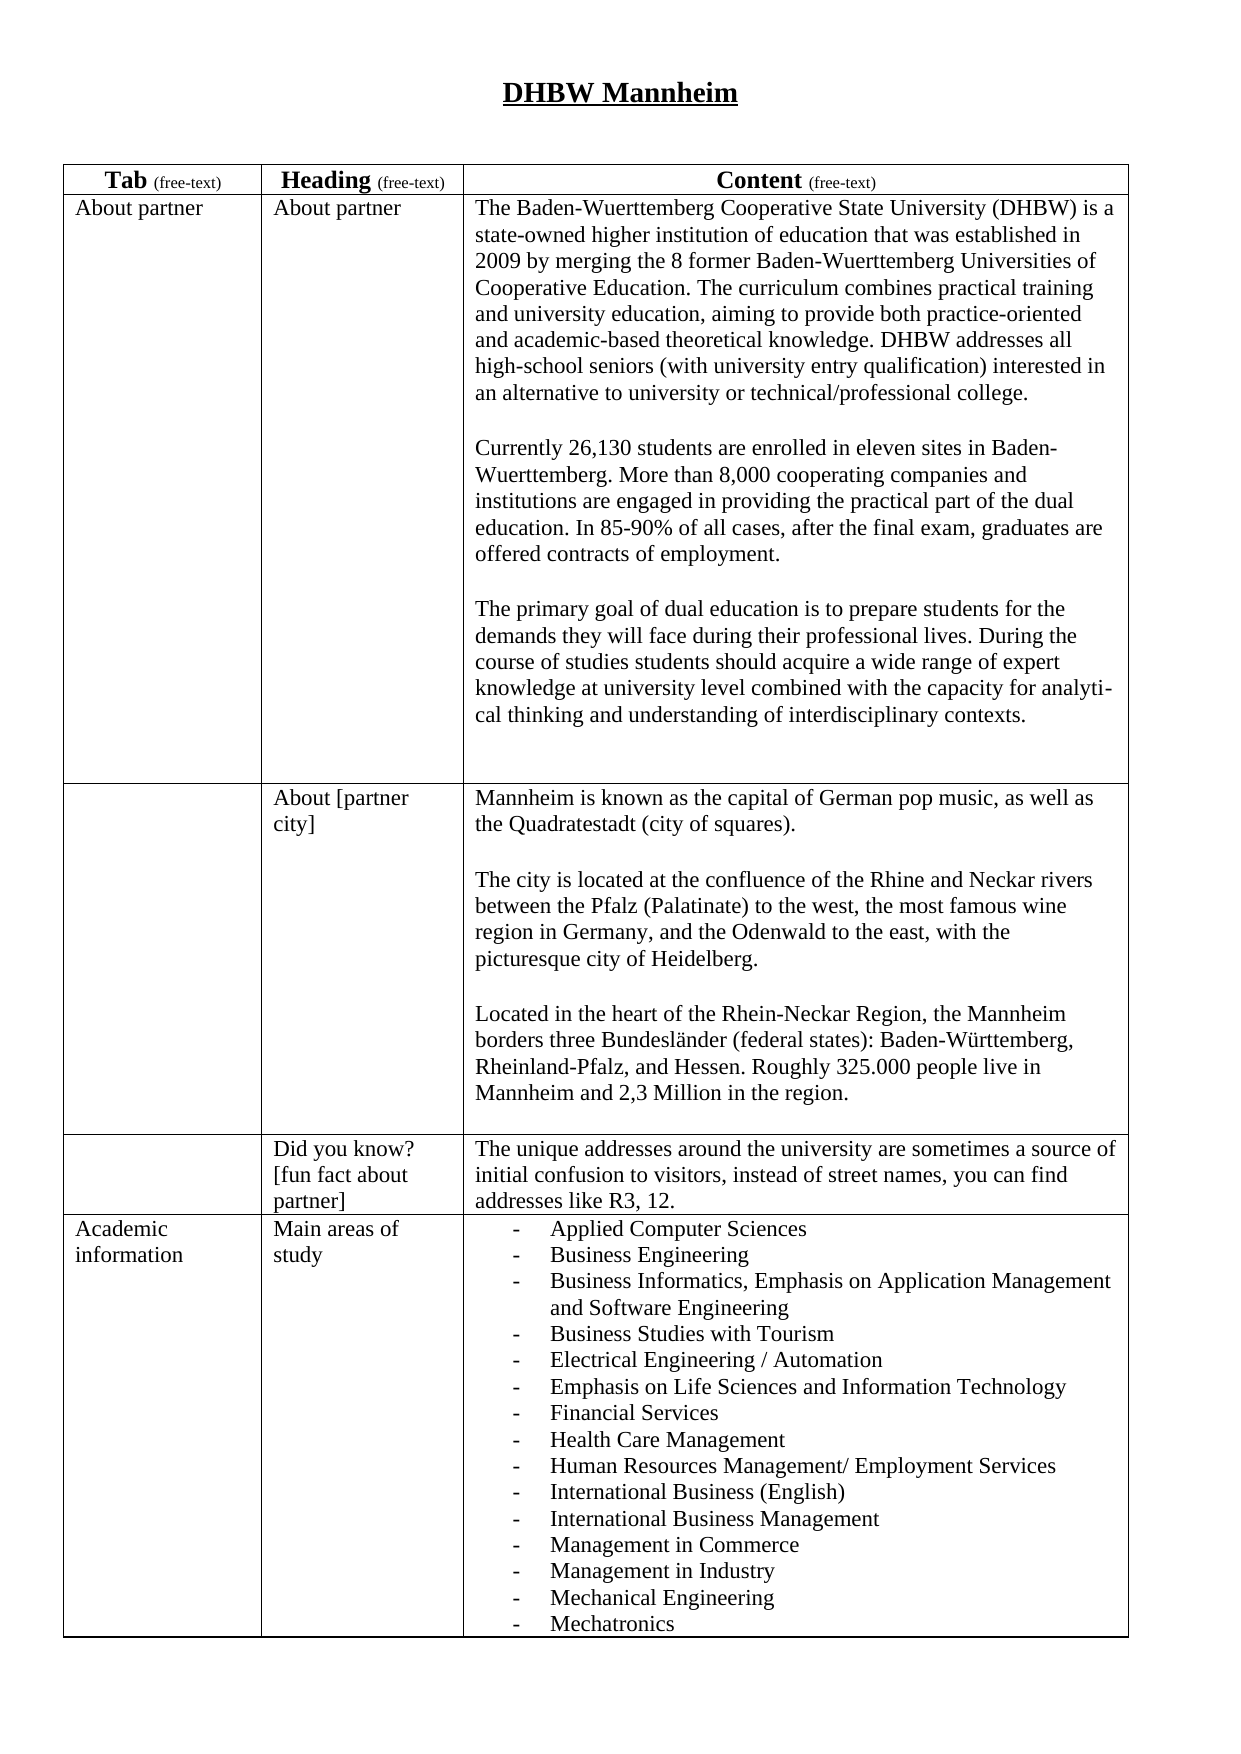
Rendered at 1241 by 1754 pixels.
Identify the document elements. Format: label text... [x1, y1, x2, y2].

table_cell [64, 1135, 261, 1214]
table_cell Did you know? [fun fact about partner] [262, 1135, 463, 1214]
table_header Tab (free-text) [64, 165, 261, 193]
table_header Content (free-text) [464, 165, 1128, 193]
table_cell About [partner city] [262, 784, 463, 1134]
text DHBW Mannheim [75, 75, 1165, 108]
table_cell The unique addresses around the university are sometimes a source of initial confusion to visitors, instead of street names, you can find addresses like R3, 12. [464, 1135, 1128, 1214]
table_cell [64, 1215, 261, 1636]
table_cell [464, 1215, 1128, 1636]
table_cell Mannheim is known as the capital of German pop music, as well as the Quadratestadt (city of squares). The city is located at the confluence of the Rhine and Neckar rivers between the Pfalz (Palatinate) to the west, the most famous wine region in Germany, and the Odenwald to the east, with the picturesque city of Heidelberg. Located in the heart of the Rhein-Neckar Region, the Mannheim borders three Bundesländer (federal states): Baden-Württemberg, Rheinland-Pfalz, and Hessen. Roughly 325.000 people live in Mannheim and 2,3 Million in the region. [464, 784, 1128, 1134]
table_header Heading (free-text) [262, 165, 463, 193]
table_cell About partner [64, 195, 261, 783]
table_cell Main areas of study [262, 1215, 463, 1636]
table_cell [64, 784, 261, 1134]
table_cell About partner [262, 195, 463, 783]
table_cell The Baden-Wuerttemberg Cooperative State University (DHBW) is a state-owned higher institution of education that was established in 2009 by merging the 8 former Baden-Wuerttemberg Universities of Cooperative Education. The curriculum combines practical training and university education, aiming to provide both practice-oriented and academic-based theoretical knowledge. DHBW addresses all high-school seniors (with university entry qualification) interested in an alternative to university or technical/professional college. Currently 26,130 students are enrolled in eleven sites in Baden-Wuerttemberg. More than 8,000 cooperating companies and institutions are engaged in providing the practical part of the dual education. In 85-90% of all cases, after the final exam, graduates are offered contracts of employment. The primary goal of dual education is to prepare students for the demands they will face during their professional lives. During the course of studies students should acquire a wide range of expert knowledge at university level combined with the capacity for analytical thinking and understanding of interdisciplinary contexts. [464, 195, 1128, 783]
